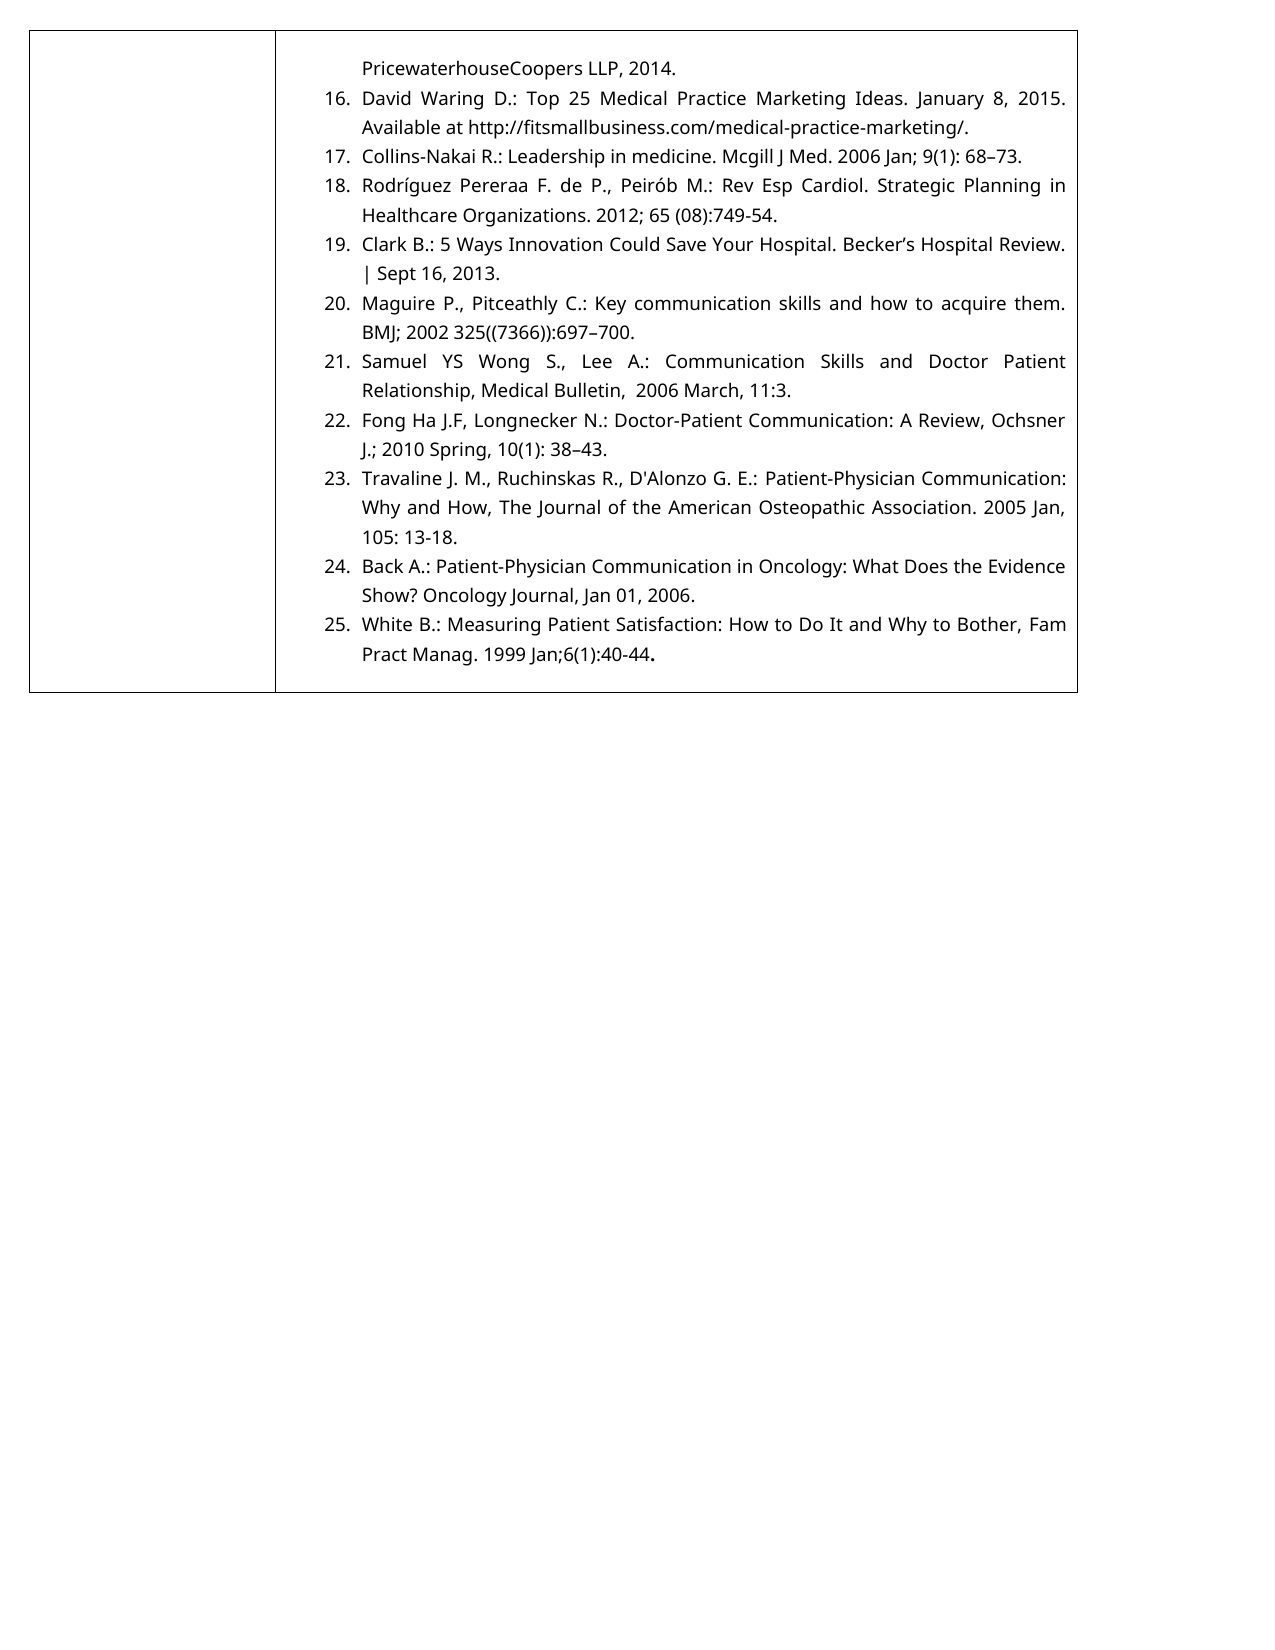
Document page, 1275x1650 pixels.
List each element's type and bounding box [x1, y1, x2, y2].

table_cell [30, 31, 275, 692]
table_cell [276, 31, 1077, 692]
